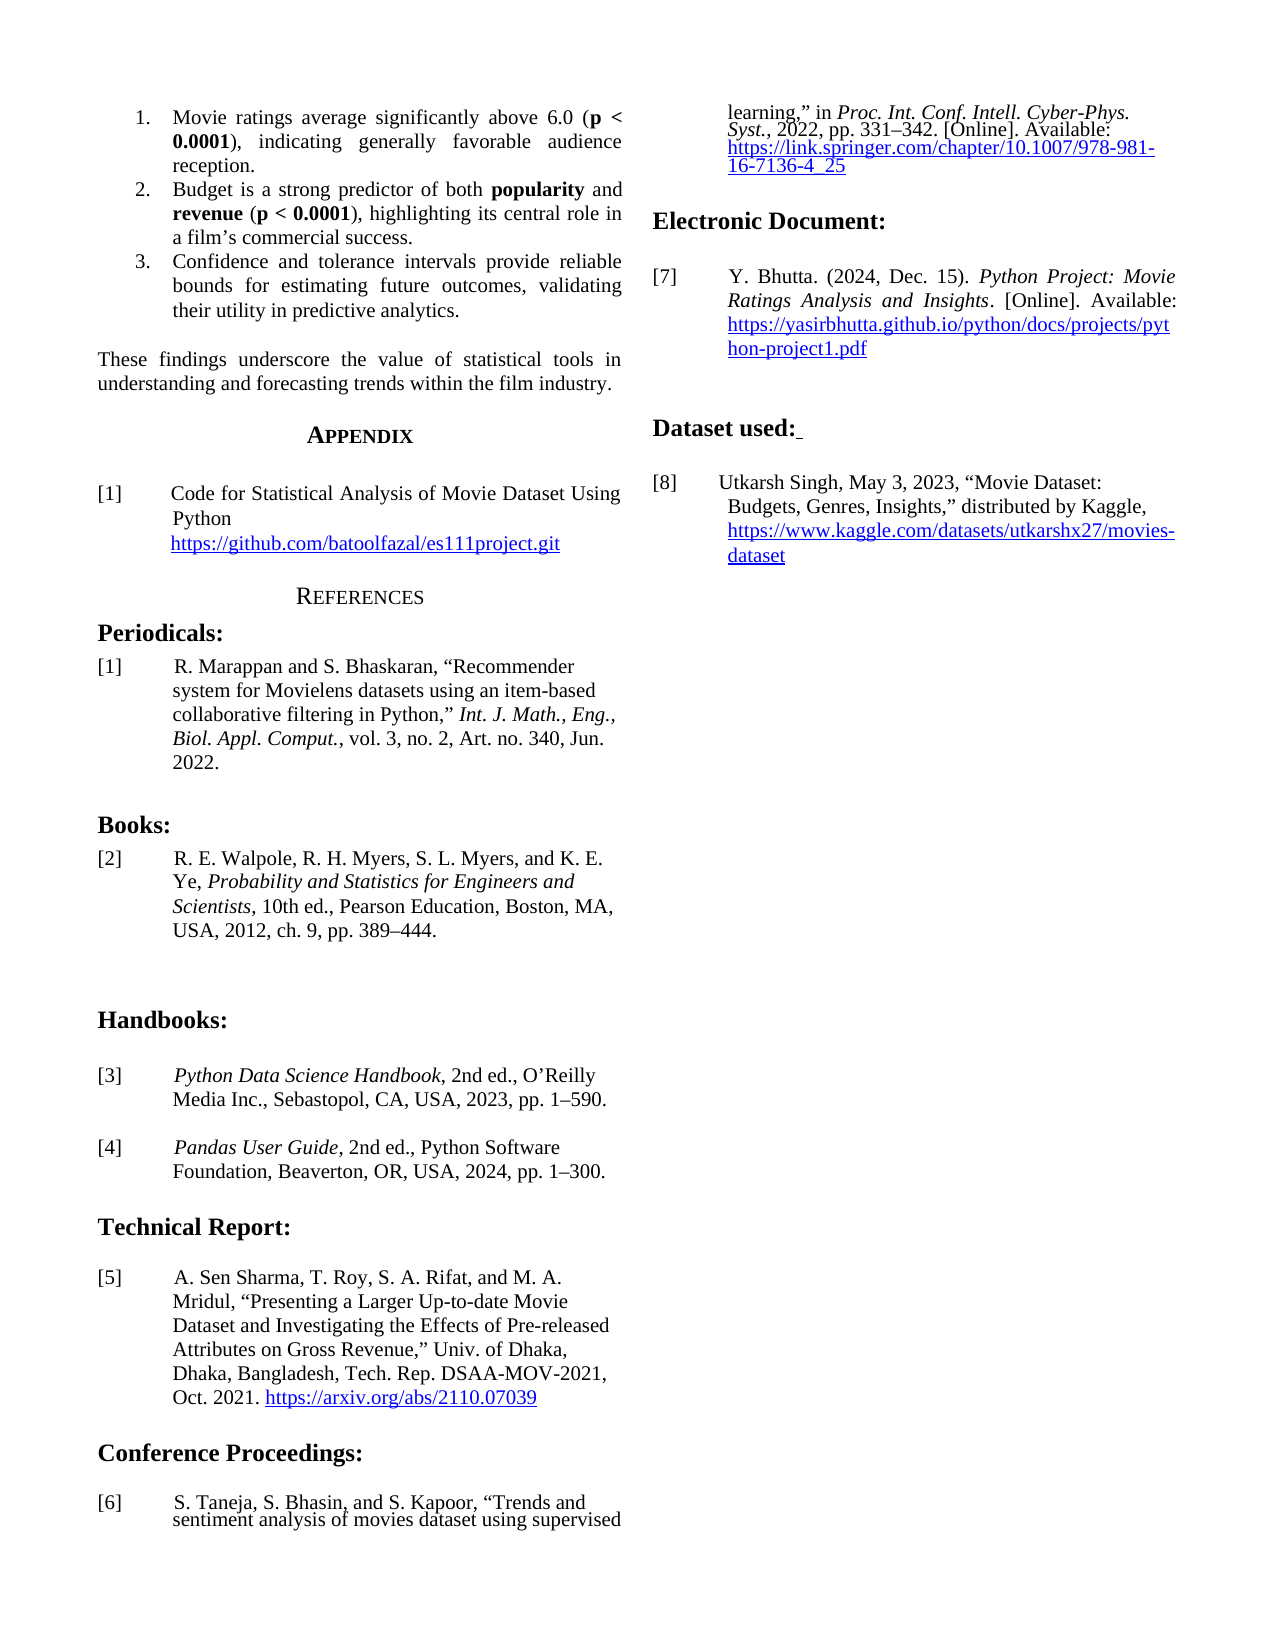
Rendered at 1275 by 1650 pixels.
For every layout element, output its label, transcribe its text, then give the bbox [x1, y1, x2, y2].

text Handbooks: [97, 1005, 622, 1034]
text [6] S. Taneja, S. Bhasin, and S. Kapoor, “Trends and sentiment analysis of movies dataset using supervised learning,” in Proc. Int. Conf. Intell. Cyber-Phys. Syst., 2022, pp. 331–342. [Online]. Available: https://link.springer.com/chapter/10.1007/978-981-16-7136-4_25 [97, 1495, 622, 1531]
list Budget is a strong predictor of both popularity and revenue (p < 0.0001), highlighting its central role in a film’s commercial success. [135, 177, 622, 249]
text References [97, 581, 622, 610]
text [6] S. Taneja, S. Bhasin, and S. Kapoor, “Trends and sentiment analysis of movies dataset using supervised learning,” in Proc. Int. Conf. Intell. Cyber-Phys. Syst., 2022, pp. 331–342. [Online]. Available: https://link.springer.com/chapter/10.1007/978-981-16-7136-4_25 [652, 105, 1177, 177]
text [1] Code for Statistical Analysis of Movie Dataset Using Python [97, 481, 622, 530]
text [5] A. Sen Sharma, T. Roy, S. A. Rifat, and M. A. Mridul, “Presenting a Larger Up-to-date Movie Dataset and Investigating the Effects of Pre-released Attributes on Gross Revenue,” Univ. of Dhaka, Dhaka, Bangladesh, Tech. Rep. DSAA-MOV-2021, Oct. 2021. https://arxiv.org/abs/2110.07039 [97, 1265, 622, 1409]
text Conference Proceedings: [97, 1438, 624, 1466]
subtitle Appendix [97, 420, 622, 448]
list Confidence and tolerance intervals provide reliable bounds for estimating future outcomes, validating their utility in predictive analytics. [135, 249, 622, 322]
text Periodicals: [97, 618, 622, 647]
text [7] Y. Bhutta. (2024, Dec. 15). Python Project: Movie Ratings Analysis and Insights. [Online]. Available: https://yasirbhutta.github.io/python/docs/projects/python-project1.pdf [652, 264, 1177, 360]
text [4] Pandas User Guide, 2nd ed., Python Software Foundation, Beaverton, OR, USA, 2024, pp. 1–300. [97, 1135, 622, 1183]
text [1] R. Marappan and S. Bhaskaran, “Recommender system for Movielens datasets using an item-based collaborative filtering in Python,” Int. J. Math., Eng., Biol. Appl. Comput., vol. 3, no. 2, Art. no. 340, Jun. 2022. [97, 653, 622, 774]
text Electronic Document: [652, 206, 1177, 235]
text Technical Report: [97, 1212, 622, 1241]
text Books: [97, 810, 622, 839]
list Movie ratings average significantly above 6.0 (p < 0.0001), indicating generally favorable audience reception. [135, 105, 622, 177]
text [8] Utkarsh Singh, May 3, 2023, “Movie Dataset: Budgets, Genres, Insights,” distributed by Kaggle, https://www.kaggle.com/datasets/utkarshx27/movies-dataset [652, 470, 1177, 567]
text These findings underscore the value of statistical tools in understanding and forecasting trends within the film industry. [97, 347, 622, 395]
text https://github.com/batoolfazal/es111project.git [97, 531, 622, 555]
text [3] Python Data Science Handbook, 2nd ed., O’Reilly Media Inc., Sebastopol, CA, USA, 2023, pp. 1–590. [97, 1063, 622, 1111]
text Dataset used: [652, 413, 1177, 442]
text [2] R. E. Walpole, R. H. Myers, S. L. Myers, and K. E. Ye, Probability and Statistics for Engineers and Scientists, 10th ed., Pearson Education, Boston, MA, USA, 2012, ch. 9, pp. 389–444. [97, 845, 622, 942]
